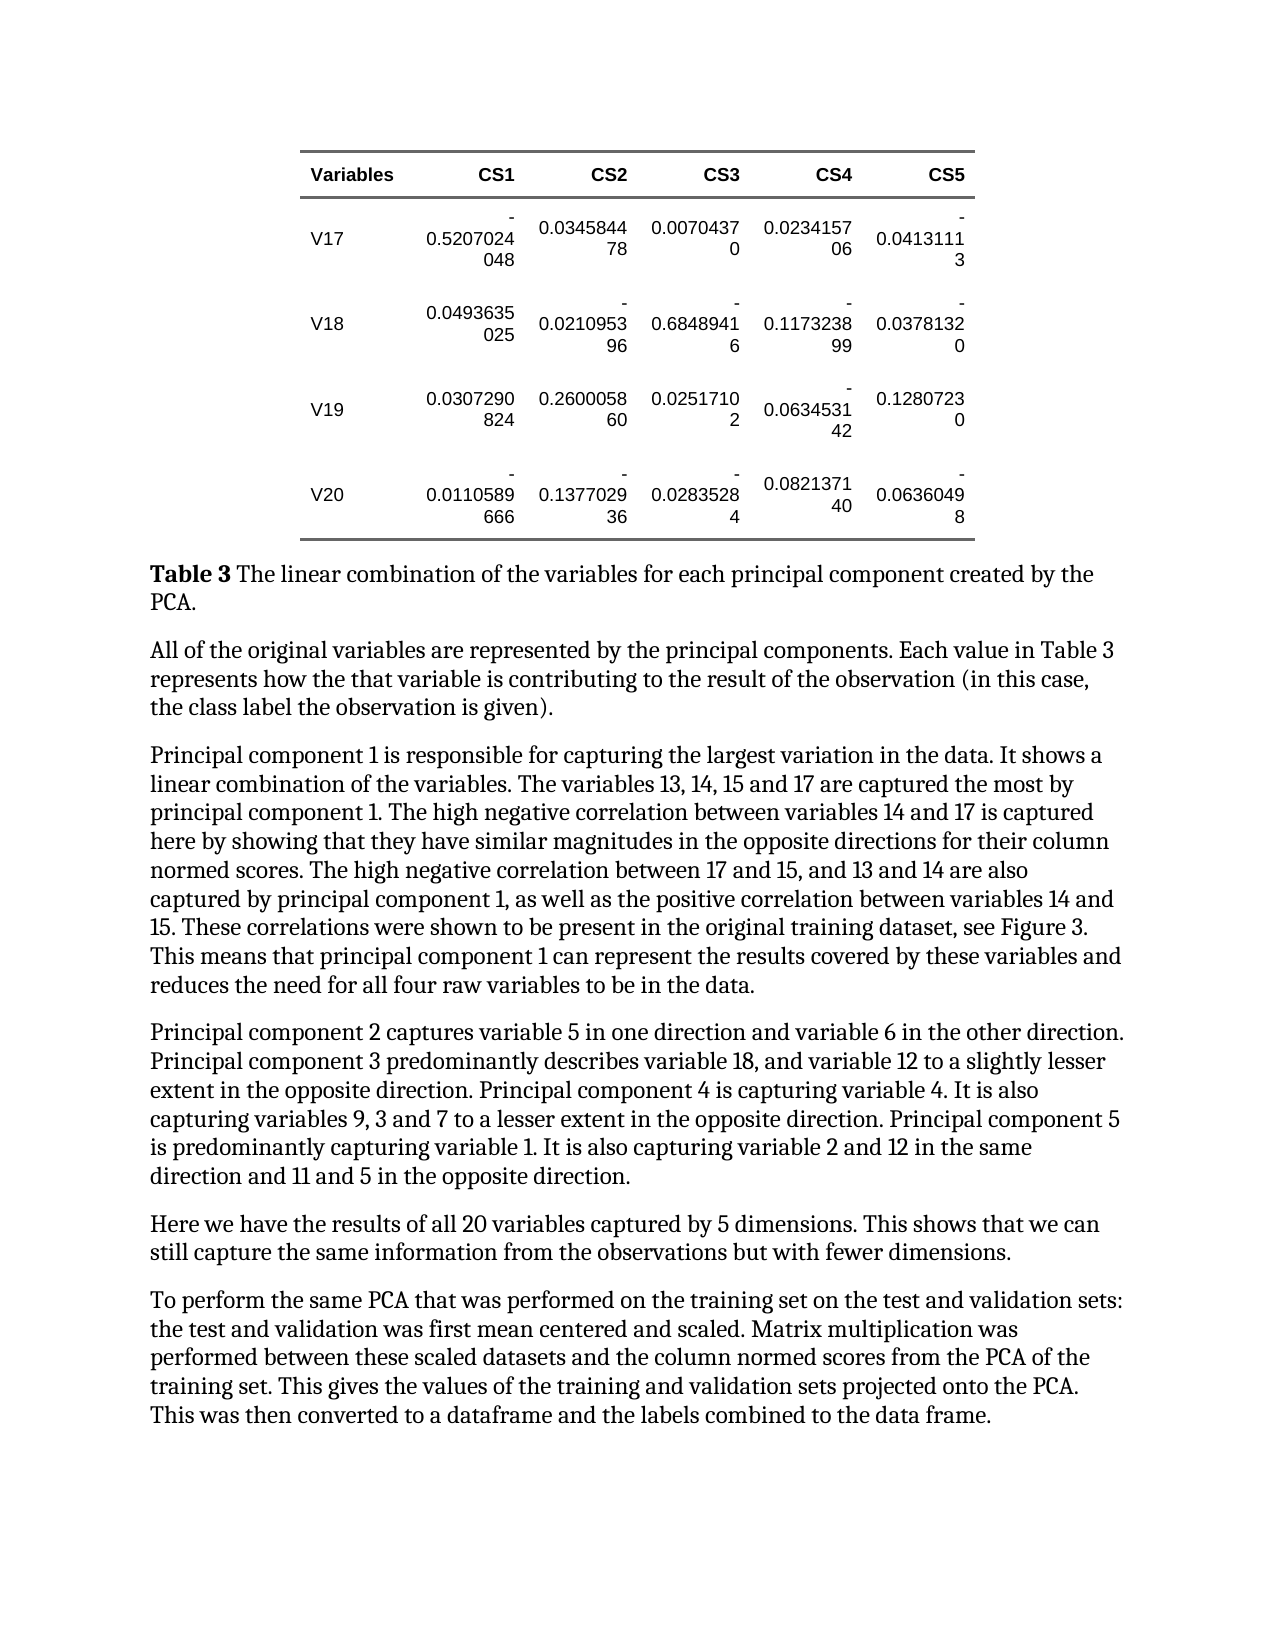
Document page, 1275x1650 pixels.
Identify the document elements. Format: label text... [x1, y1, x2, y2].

table_header CS4 [750, 153, 862, 196]
table_cell V18 [300, 281, 412, 367]
table_header CS1 [413, 153, 525, 196]
table_cell -0.04131113 [863, 199, 975, 281]
table_cell -0.0110589666 [413, 452, 525, 538]
table_header CS3 [638, 153, 750, 196]
table_cell 0.0493635025 [413, 281, 525, 367]
table_cell 0.0307290824 [413, 367, 525, 452]
table_cell -0.06360498 [863, 452, 975, 538]
table_cell 0.02517102 [638, 367, 750, 452]
table_cell 0.260005860 [525, 367, 637, 452]
table_cell -0.063453142 [750, 367, 862, 452]
table_cell V20 [300, 452, 412, 538]
table_cell 0.082137140 [750, 452, 862, 538]
table_cell 0.034584478 [525, 199, 637, 281]
table_cell 0.023415706 [750, 199, 862, 281]
text All of the original variables are represented by the principal components. Each value in Table 3 represents how the that variable is contributing to the result of the observation (in this case, the class label the observation is given). [150, 636, 1125, 722]
table_cell 0.12807230 [863, 367, 975, 452]
table_cell -0.137702936 [525, 452, 637, 538]
table_cell -0.68489416 [638, 281, 750, 367]
table_cell -0.02835284 [638, 452, 750, 538]
table_cell V19 [300, 367, 412, 452]
table_cell V17 [300, 199, 412, 281]
table_header CS5 [863, 153, 975, 196]
table_cell -0.117323899 [750, 281, 862, 367]
table_header CS2 [525, 153, 637, 196]
text Principal component 1 is responsible for capturing the largest variation in the data. It shows a linear combination of the variables. The variables 13, 14, 15 and 17 are captured the most by principal component 1. The high negative correlation between variables 14 and 17 is captured here by showing that they have similar magnitudes in the opposite directions for their column normed scores. The high negative correlation between 17 and 15, and 13 and 14 are also captured by principal component 1, as well as the positive correlation between variables 14 and 15. These correlations were shown to be present in the original training dataset, see Figure 3. This means that principal component 1 can represent the results covered by these variables and reduces the need for all four raw variables to be in the data. [150, 741, 1125, 999]
table_cell -0.021095396 [525, 281, 637, 367]
table_cell -0.5207024048 [413, 199, 525, 281]
table_cell -0.03781320 [863, 281, 975, 367]
text Table 3 The linear combination of the variables for each principal component created by the PCA. [150, 559, 1125, 617]
table_cell 0.00704370 [638, 199, 750, 281]
table_header Variables [300, 153, 412, 196]
